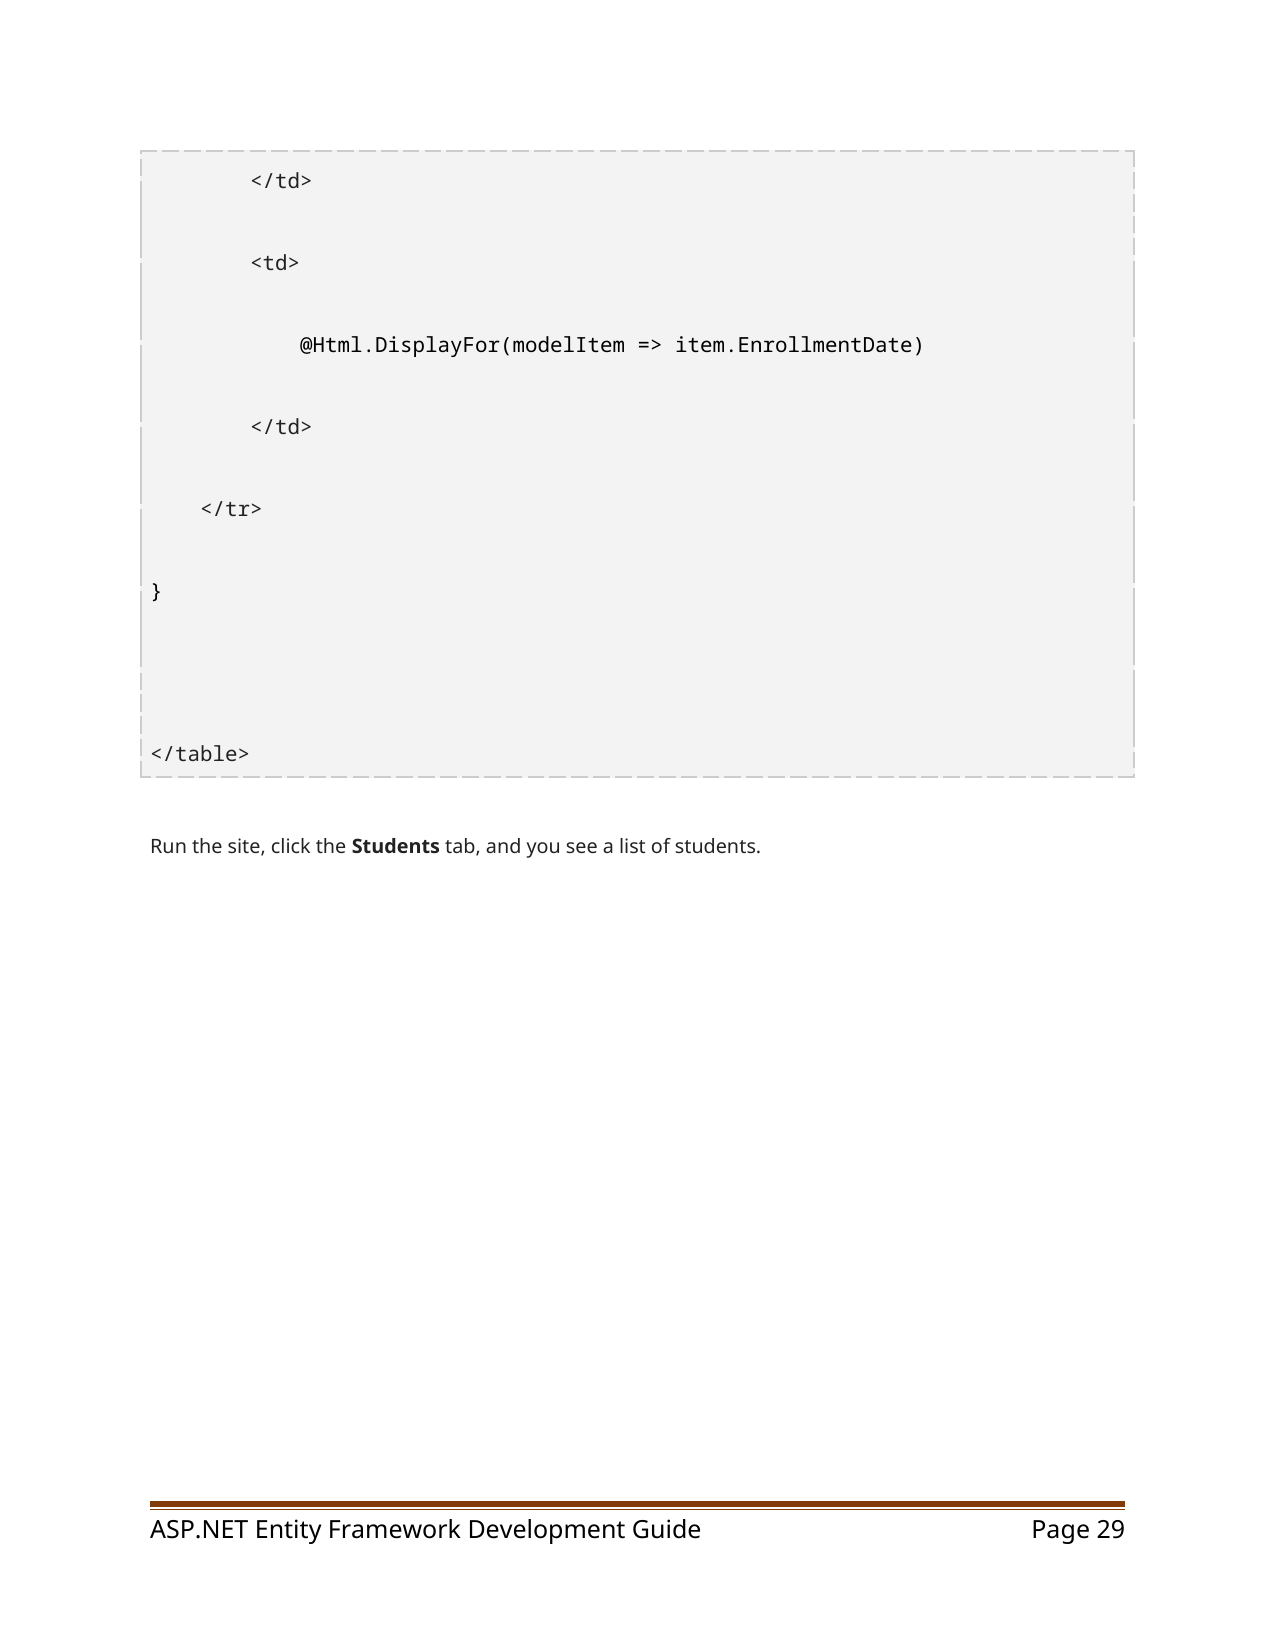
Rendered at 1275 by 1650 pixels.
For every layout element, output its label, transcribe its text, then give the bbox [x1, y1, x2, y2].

text </tr> [140, 477, 1135, 522]
text </table> [140, 723, 1135, 778]
text </td> [140, 396, 1135, 441]
text </td> [140, 150, 1135, 195]
text @Html.DisplayFor(modelItem => item.EnrollmentDate) [140, 314, 1135, 359]
text <td> [140, 232, 1135, 277]
text Run the site, click the Students tab, and you see a list of students. [150, 825, 1125, 860]
text } [140, 559, 1135, 604]
